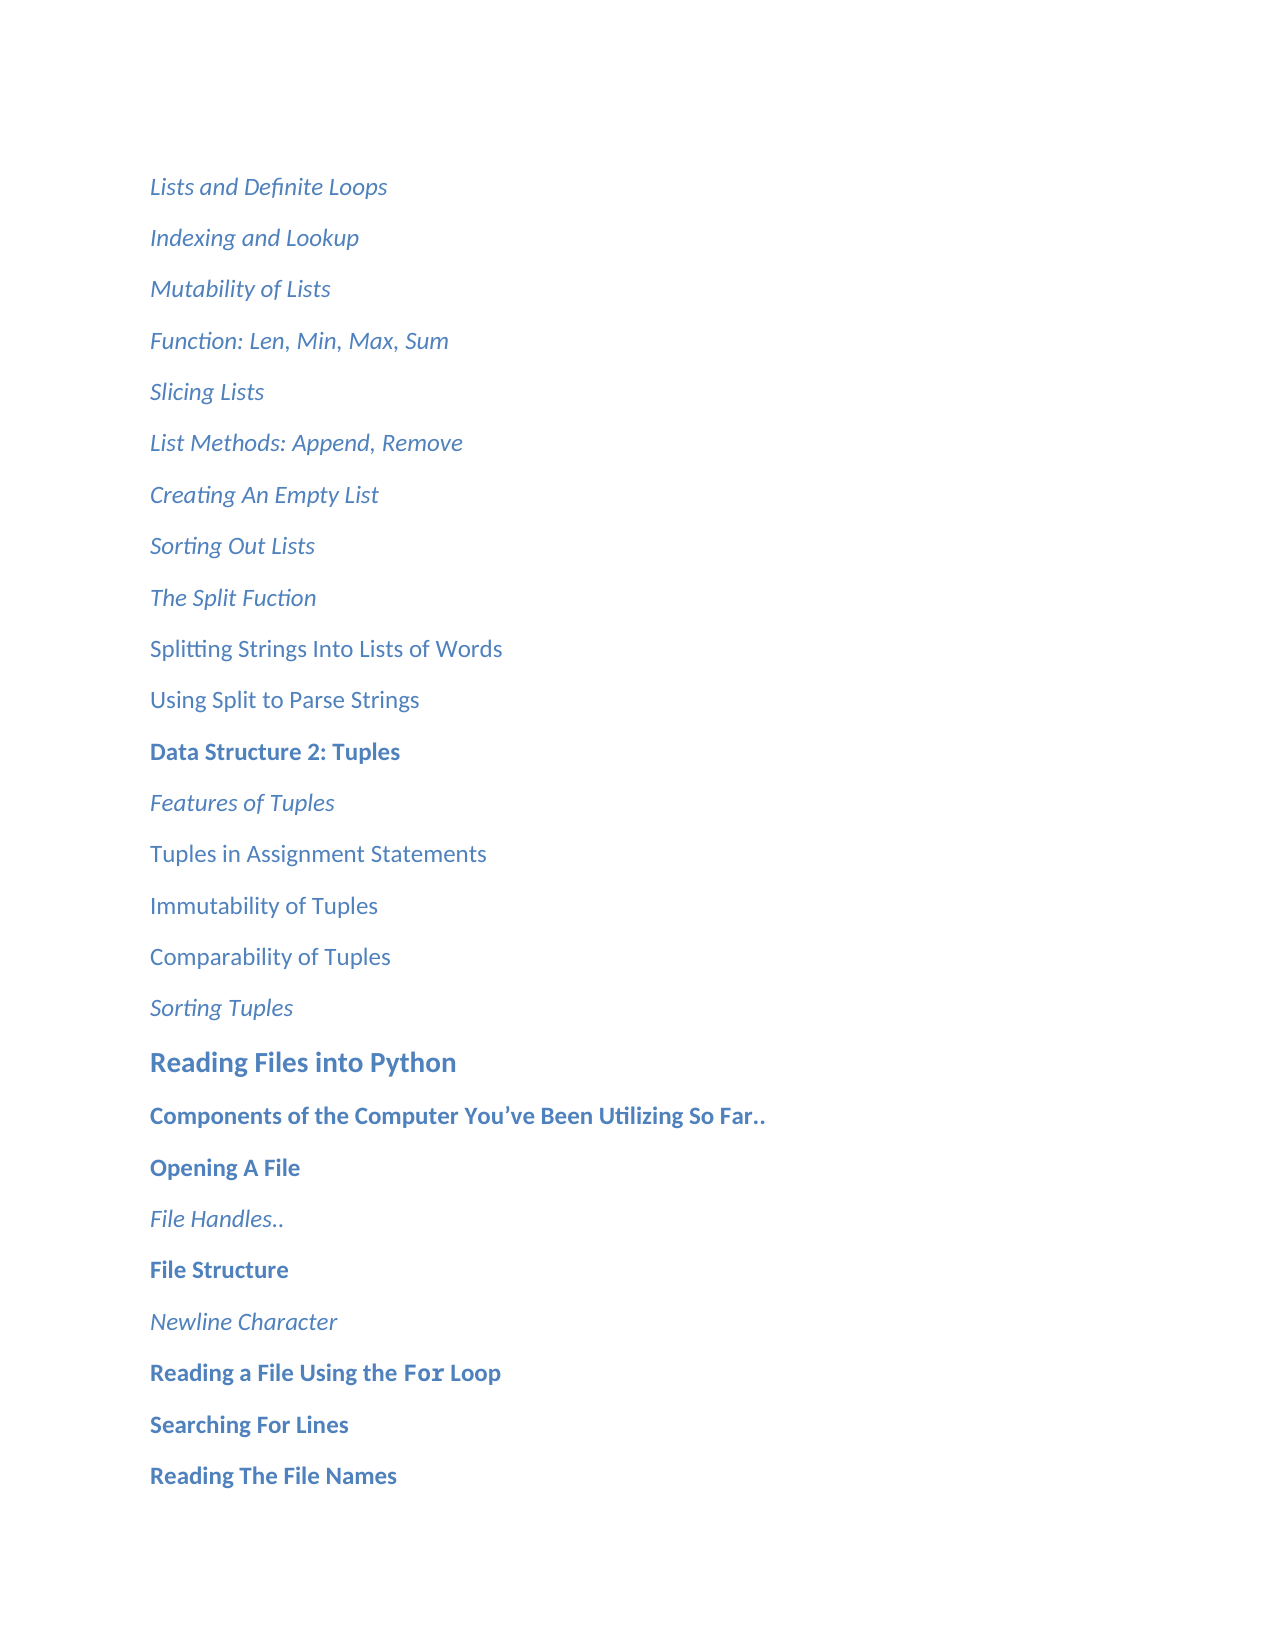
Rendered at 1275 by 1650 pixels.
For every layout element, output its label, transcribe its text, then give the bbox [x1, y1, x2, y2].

subtitle Slicing Lists [150, 376, 1125, 407]
subtitle List Methods: Append, Remove [150, 428, 1125, 458]
subtitle Reading The File Names [150, 1461, 1125, 1491]
subtitle Comparability of Tuples [150, 941, 1125, 972]
subtitle Lists and Definite Loops [150, 171, 1125, 201]
subtitle File Handles.. [150, 1203, 1125, 1233]
subtitle Indexing and Lookup [150, 222, 1125, 253]
subtitle Mutability of Lists [150, 273, 1125, 304]
subtitle Searching For Lines [150, 1409, 1125, 1440]
subtitle Tuples in Assignment Statements [150, 838, 1125, 869]
subtitle Components of the Computer You’ve Been Utilizing So Far.. [150, 1100, 1125, 1131]
subtitle Data Structure 2: Tuples [150, 736, 1125, 766]
subtitle Function: Len, Min, Max, Sum [150, 325, 1125, 355]
subtitle Reading a File Using the For Loop [150, 1357, 1125, 1388]
subtitle Using Split to Parse Strings [150, 684, 1125, 715]
subtitle Newline Character [150, 1306, 1125, 1336]
subtitle Creating An Empty List [150, 479, 1125, 509]
subtitle Reading Files into Python [150, 1044, 1125, 1079]
subtitle Immutability of Tuples [150, 890, 1125, 920]
subtitle Splitting Strings Into Lists of Words [150, 633, 1125, 663]
subtitle Opening A File [150, 1152, 1125, 1182]
subtitle Sorting Out Lists [150, 530, 1125, 561]
subtitle File Structure [150, 1254, 1125, 1285]
subtitle The Split Fuction [150, 582, 1125, 612]
subtitle Sorting Tuples [150, 992, 1125, 1023]
subtitle Features of Tuples [150, 787, 1125, 818]
